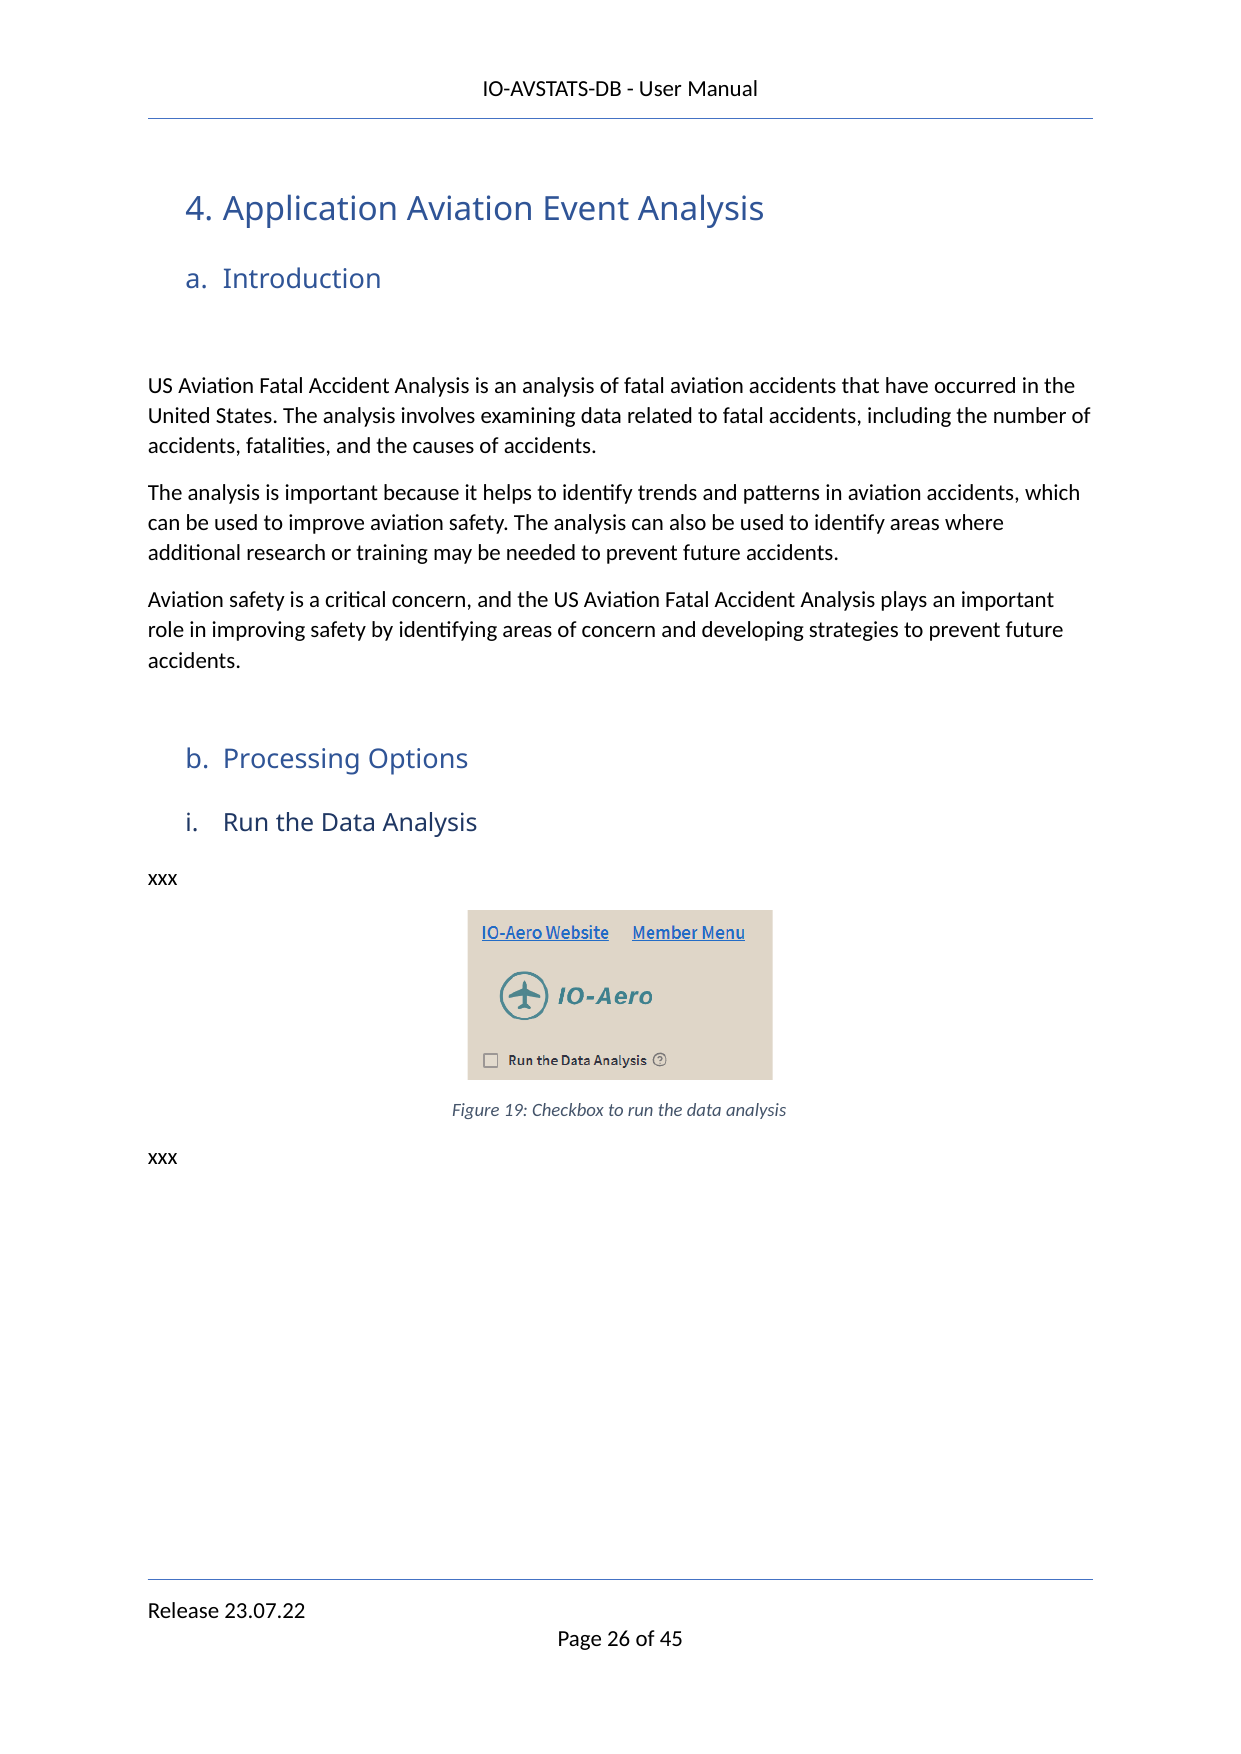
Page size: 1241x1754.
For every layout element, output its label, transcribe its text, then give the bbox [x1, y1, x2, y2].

text US Aviation Fatal Accident Analysis is an analysis of fatal aviation accidents that have occurred in the United States. The analysis involves examining data related to fatal accidents, including the number of accidents, fatalities, and the causes of accidents. [148, 371, 1093, 459]
text Aviation safety is a critical concern, and the US Aviation Fatal Accident Analysis plays an important role in improving safety by identifying areas of concern and developing strategies to prevent future accidents. [148, 585, 1093, 674]
text xxx [148, 1142, 1093, 1170]
subtitle Run the Data Analysis [185, 804, 1093, 838]
picture [467, 910, 773, 1080]
text The analysis is important because it helps to identify trends and patterns in aviation accidents, which can be used to improve aviation safety. The analysis can also be used to identify areas where additional research or training may be needed to prevent future accidents. [148, 478, 1093, 567]
subtitle Processing Options [185, 739, 1093, 776]
text xxx [148, 863, 1093, 891]
subtitle Application Aviation Event Analysis [185, 185, 1093, 231]
subtitle Introduction [185, 259, 1093, 296]
text Figure 19: Checkbox to run the data analysis [148, 1099, 1093, 1122]
